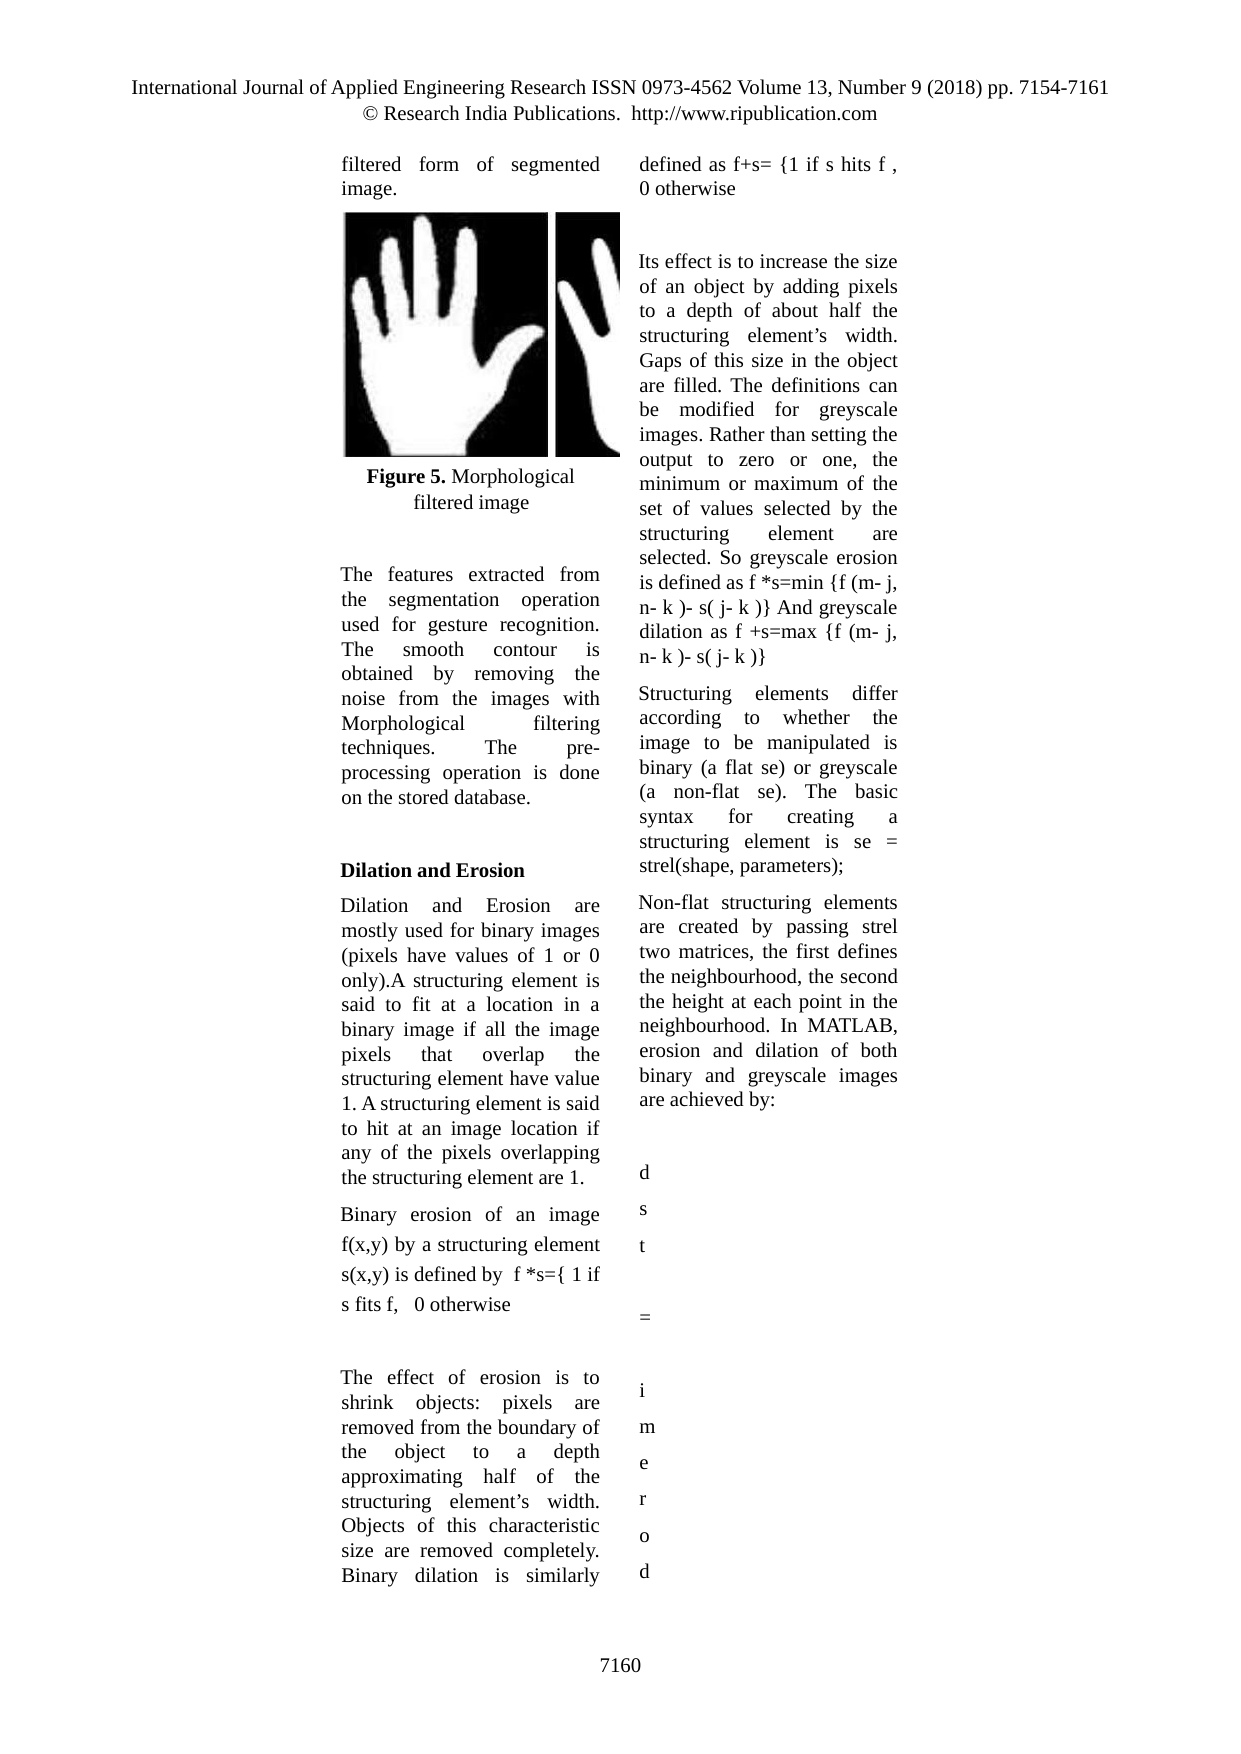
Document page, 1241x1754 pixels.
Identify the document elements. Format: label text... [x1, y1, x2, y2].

text Dilation and Erosion are mostly used for binary images (pixels have values of 1 or 0 only).A structuring element is said to fit at a location in a binary image if all the image pixels that overlap the structuring element have value 1. A structuring element is said to hit at an image location if any of the pixels overlapping the structuring element are 1. [340, 893, 600, 1189]
text Figure 5. Morphological filtered image [342, 464, 599, 514]
text The features extracted from the segmentation operation used for gesture recognition. The smooth contour is obtained by removing the noise from the images with Morphological filtering techniques. The pre-processing operation is done on the stored database. [340, 562, 600, 809]
text Its effect is to increase the size of an object by adding pixels to a depth of about half the structuring element’s width. Gaps of this size in the object are filled. The definitions can be modified for greyscale images. Rather than setting the output to zero or one, the minimum or maximum of the set of values selected by the structuring element are selected. So greyscale erosion is defined as f *s=min {f (m- j, n- k )- s( j- k )} And greyscale dilation as f +s=max {f (m- j, n- k )- s( j- k )} [638, 249, 898, 668]
picture [341, 212, 620, 457]
text The effect of erosion is to shrink objects: pixels are removed from the boundary of the object to a depth approximating half of the structuring element’s width. Objects of this characteristic size are removed completely. Binary dilation is similarly defined as f+s= {1 if s hits f , 0 otherwise [340, 1365, 600, 1587]
text Non-flat structuring elements are created by passing strel two matrices, the first defines the neighbourhood, the second the height at each point in the neighbourhood. In MATLAB, erosion and dilation of both binary and greyscale images are achieved by: [638, 890, 898, 1111]
subtitle Dilation and Erosion [340, 857, 595, 882]
text Binary erosion of an image f(x,y) by a structuring element s(x,y) is defined by f *s={ 1 if s fits f, 0 otherwise [340, 1201, 600, 1316]
text Structuring elements differ according to whether the image to be manipulated is binary (a flat se) or greyscale (a non-flat se). The basic syntax for creating a structuring element is se = strel(shape, parameters); [638, 681, 898, 877]
